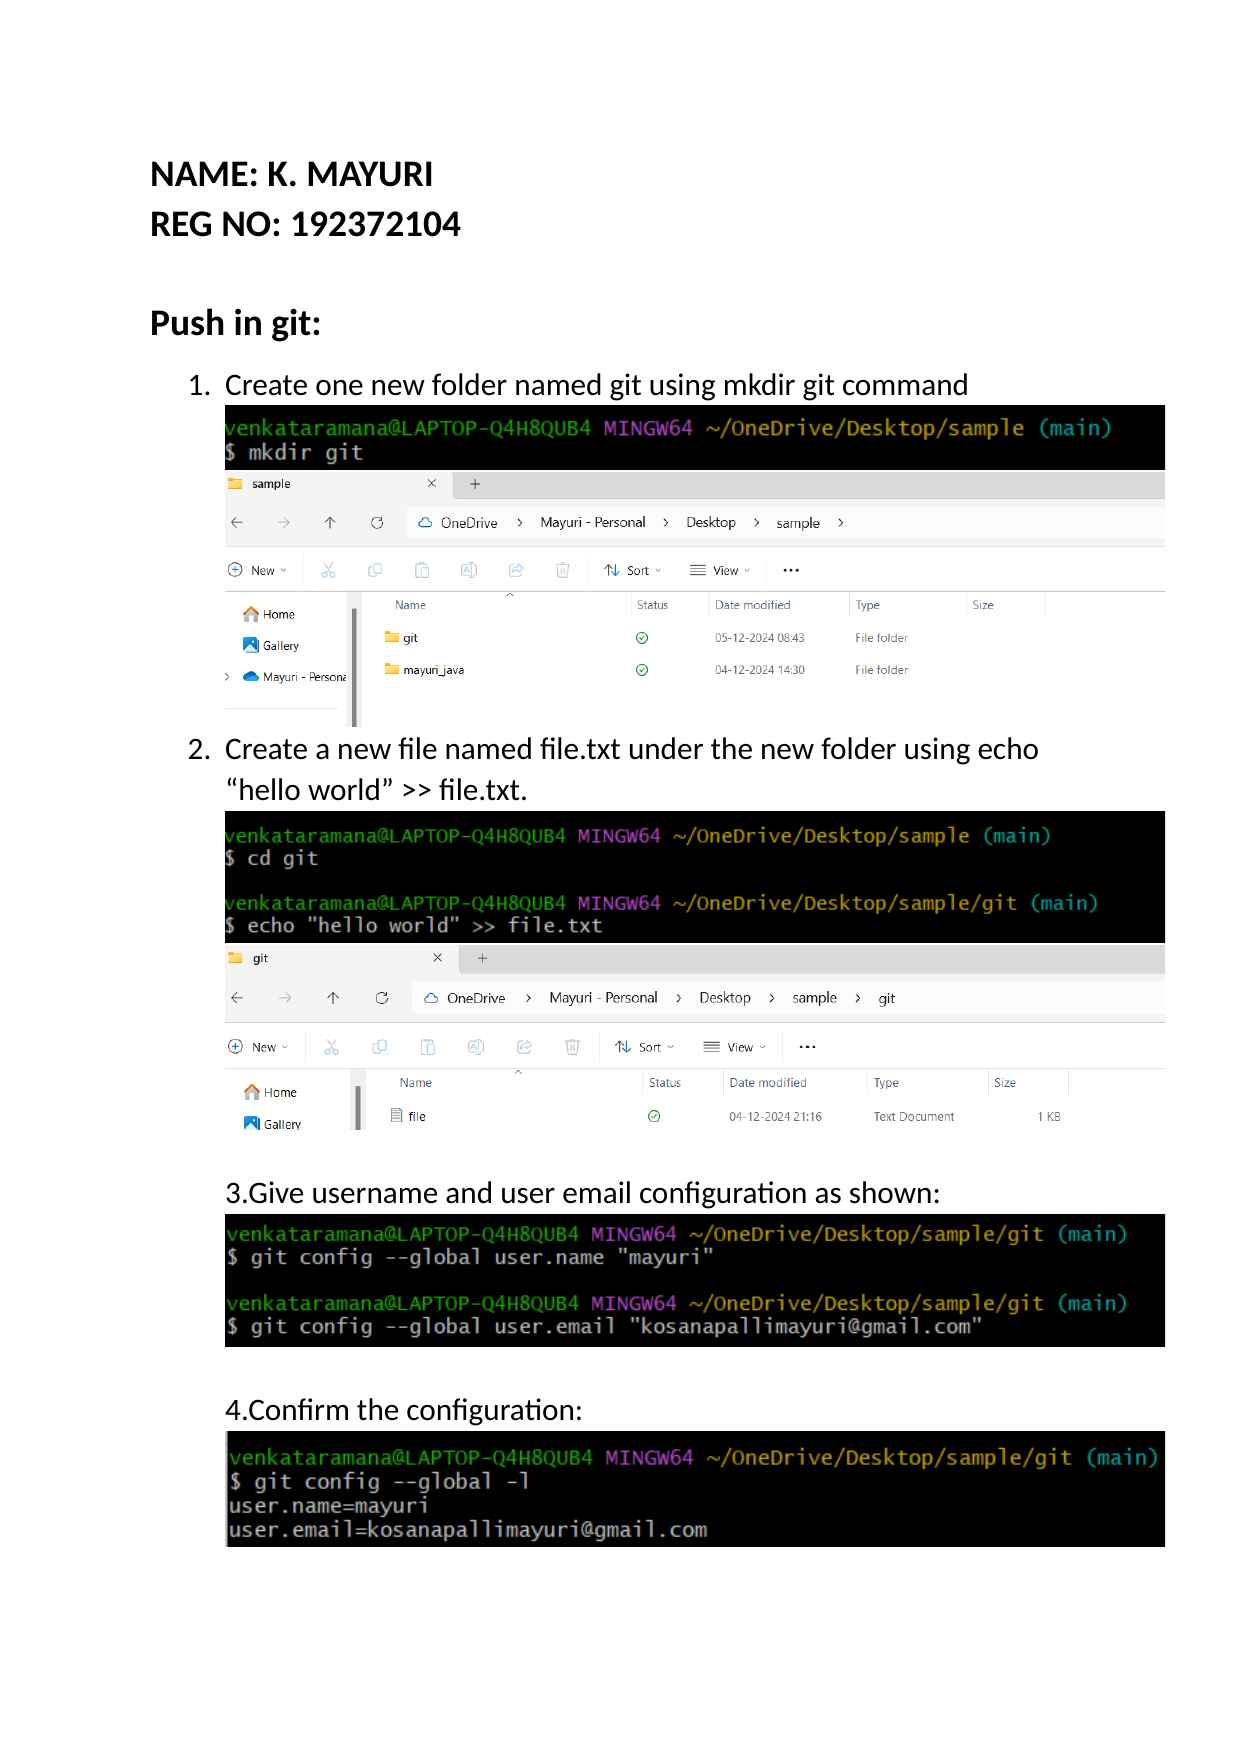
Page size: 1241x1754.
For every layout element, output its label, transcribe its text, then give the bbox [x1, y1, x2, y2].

picture [225, 1214, 1166, 1347]
picture [225, 405, 1166, 470]
picture [225, 472, 1166, 727]
list 4.Confirm the configuration: [225, 1390, 1090, 1428]
text NAME: K. MAYURI REG NO: 192372104 Push in git: [150, 150, 1090, 344]
picture [225, 811, 1166, 943]
picture [225, 1431, 1166, 1547]
list Create a new file named file.txt under the new folder using echo “hello world” >> file.txt. [187, 729, 1090, 808]
list 3.Give username and user email configuration as shown: [225, 1173, 1090, 1211]
picture [225, 945, 1166, 1130]
